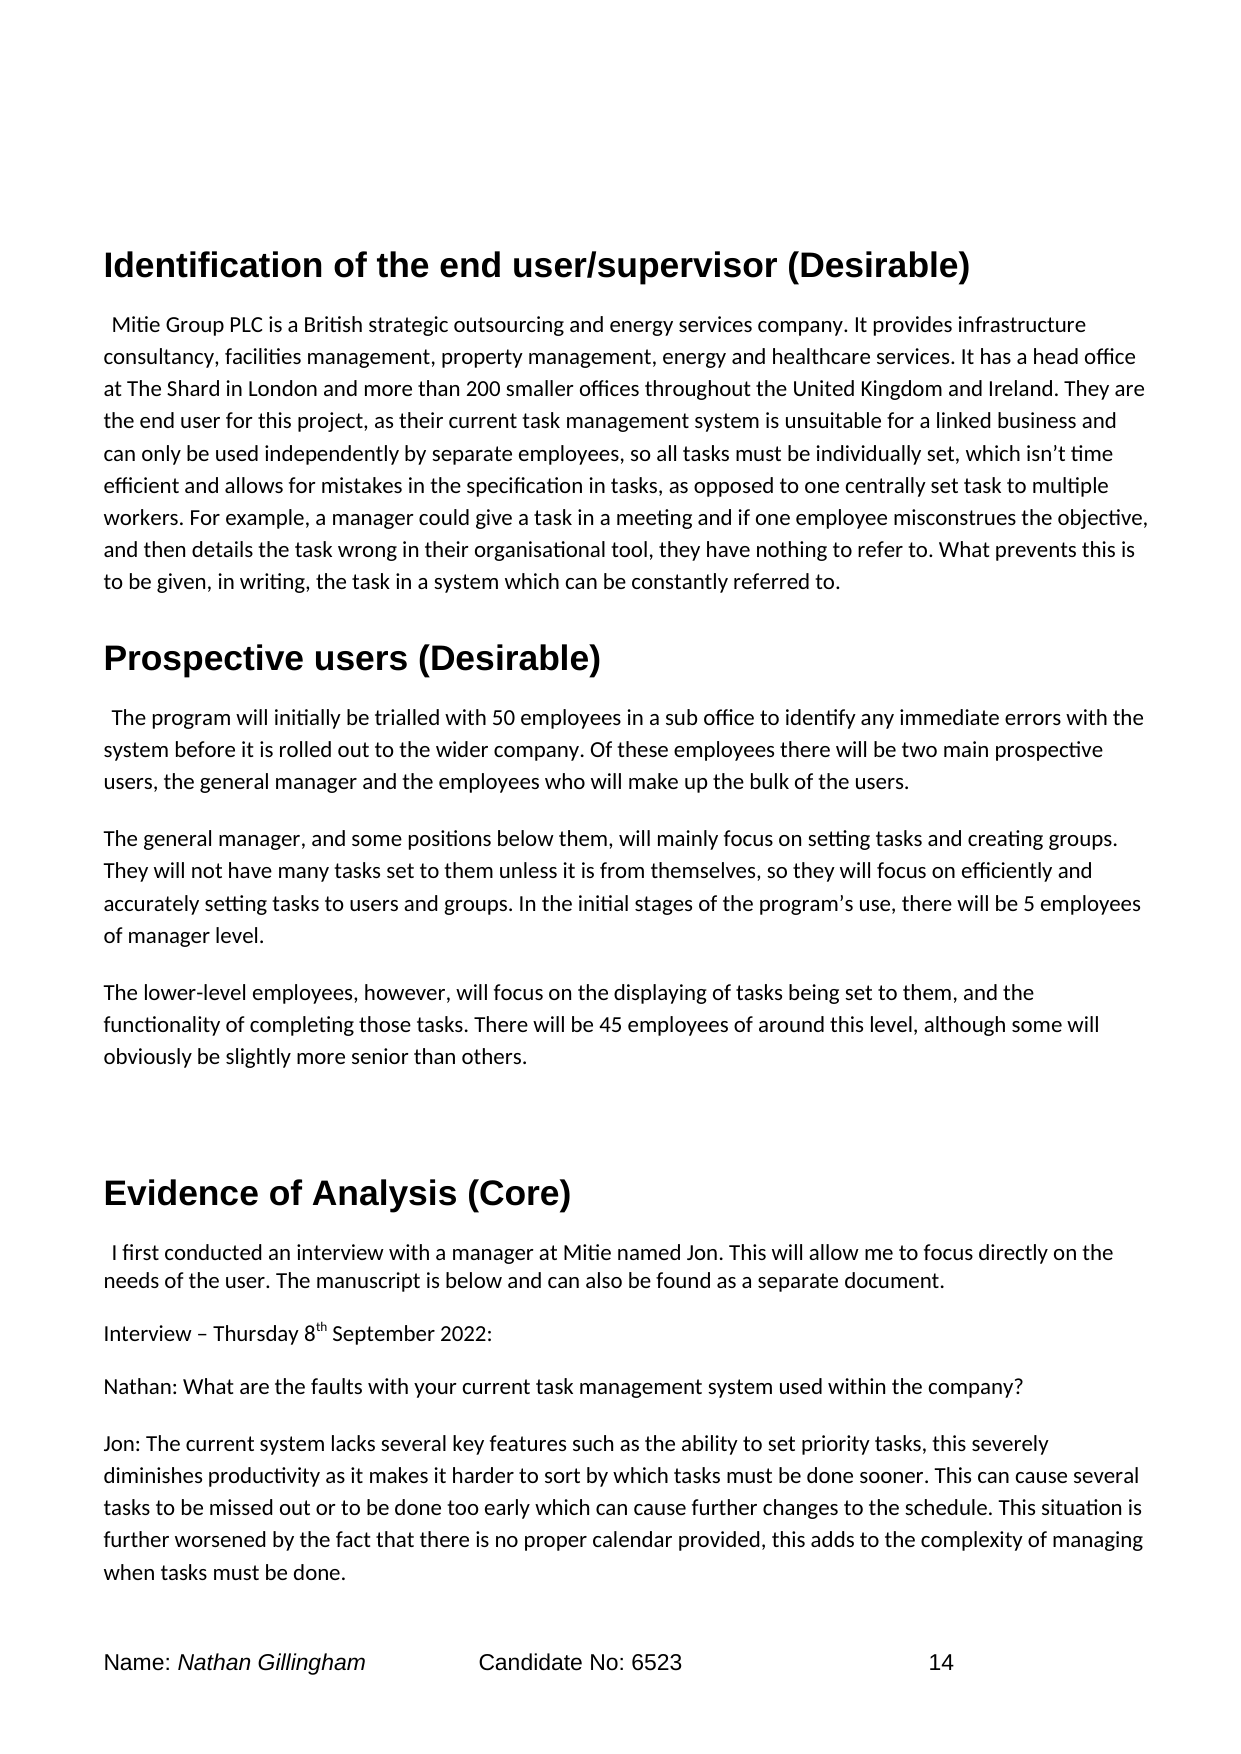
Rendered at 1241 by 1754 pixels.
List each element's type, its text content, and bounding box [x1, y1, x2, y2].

text The lower-level employees, however, will focus on the displaying of tasks being set to them, and the functionality of completing those tasks. There will be 45 employees of around this level, although some will obviously be slightly more senior than others. [103, 978, 1151, 1071]
subtitle Identification of the end user/supervisor (Desirable) [103, 244, 1151, 285]
text Interview – Thursday 8th September 2022: [103, 1319, 1151, 1347]
text The general manager, and some positions below them, will mainly focus on setting tasks and creating groups. They will not have many tasks set to them unless it is from themselves, so they will focus on efficiently and accurately setting tasks to users and groups. In the initial stages of the program’s use, there will be 5 employees of manager level. [103, 824, 1151, 949]
text Nathan: What are the faults with your current task management system used within the company? [103, 1372, 1151, 1400]
text Jon: The current system lacks several key features such as the ability to set priority tasks, this severely diminishes productivity as it makes it harder to sort by which tasks must be done sooner. This can cause several tasks to be missed out or to be done too early which can cause further changes to the schedule. This situation is further worsened by the fact that there is no proper calendar provided, this adds to the complexity of managing when tasks must be done. [103, 1429, 1151, 1586]
text The program will initially be trialled with 50 employees in a sub office to identify any immediate errors with the system before it is rolled out to the wider company. Of these employees there will be two main prospective users, the general manager and the employees who will make up the bulk of the users. [103, 703, 1151, 795]
subtitle Prospective users (Desirable) [103, 637, 1151, 678]
subtitle Evidence of Analysis (Core) [103, 1172, 1151, 1213]
text Mitie Group PLC is a British strategic outsourcing and energy services company. It provides infrastructure consultancy, facilities management, property management, energy and healthcare services. It has a head office at The Shard in London and more than 200 smaller offices throughout the United Kingdom and Ireland. They are the end user for this project, as their current task management system is unsuitable for a linked business and can only be used independently by separate employees, so all tasks must be individually set, which isn’t time efficient and allows for mistakes in the specification in tasks, as opposed to one centrally set task to multiple workers. For example, a manager could give a task in a meeting and if one employee misconstrues the objective, and then details the task wrong in their organisational tool, they have nothing to refer to. What prevents this is to be given, in writing, the task in a system which can be constantly referred to. [103, 310, 1151, 595]
text I first conducted an interview with a manager at Mitie named Jon. This will allow me to focus directly on the needs of the user. The manuscript is below and can also be found as a separate document. [103, 1238, 1151, 1294]
